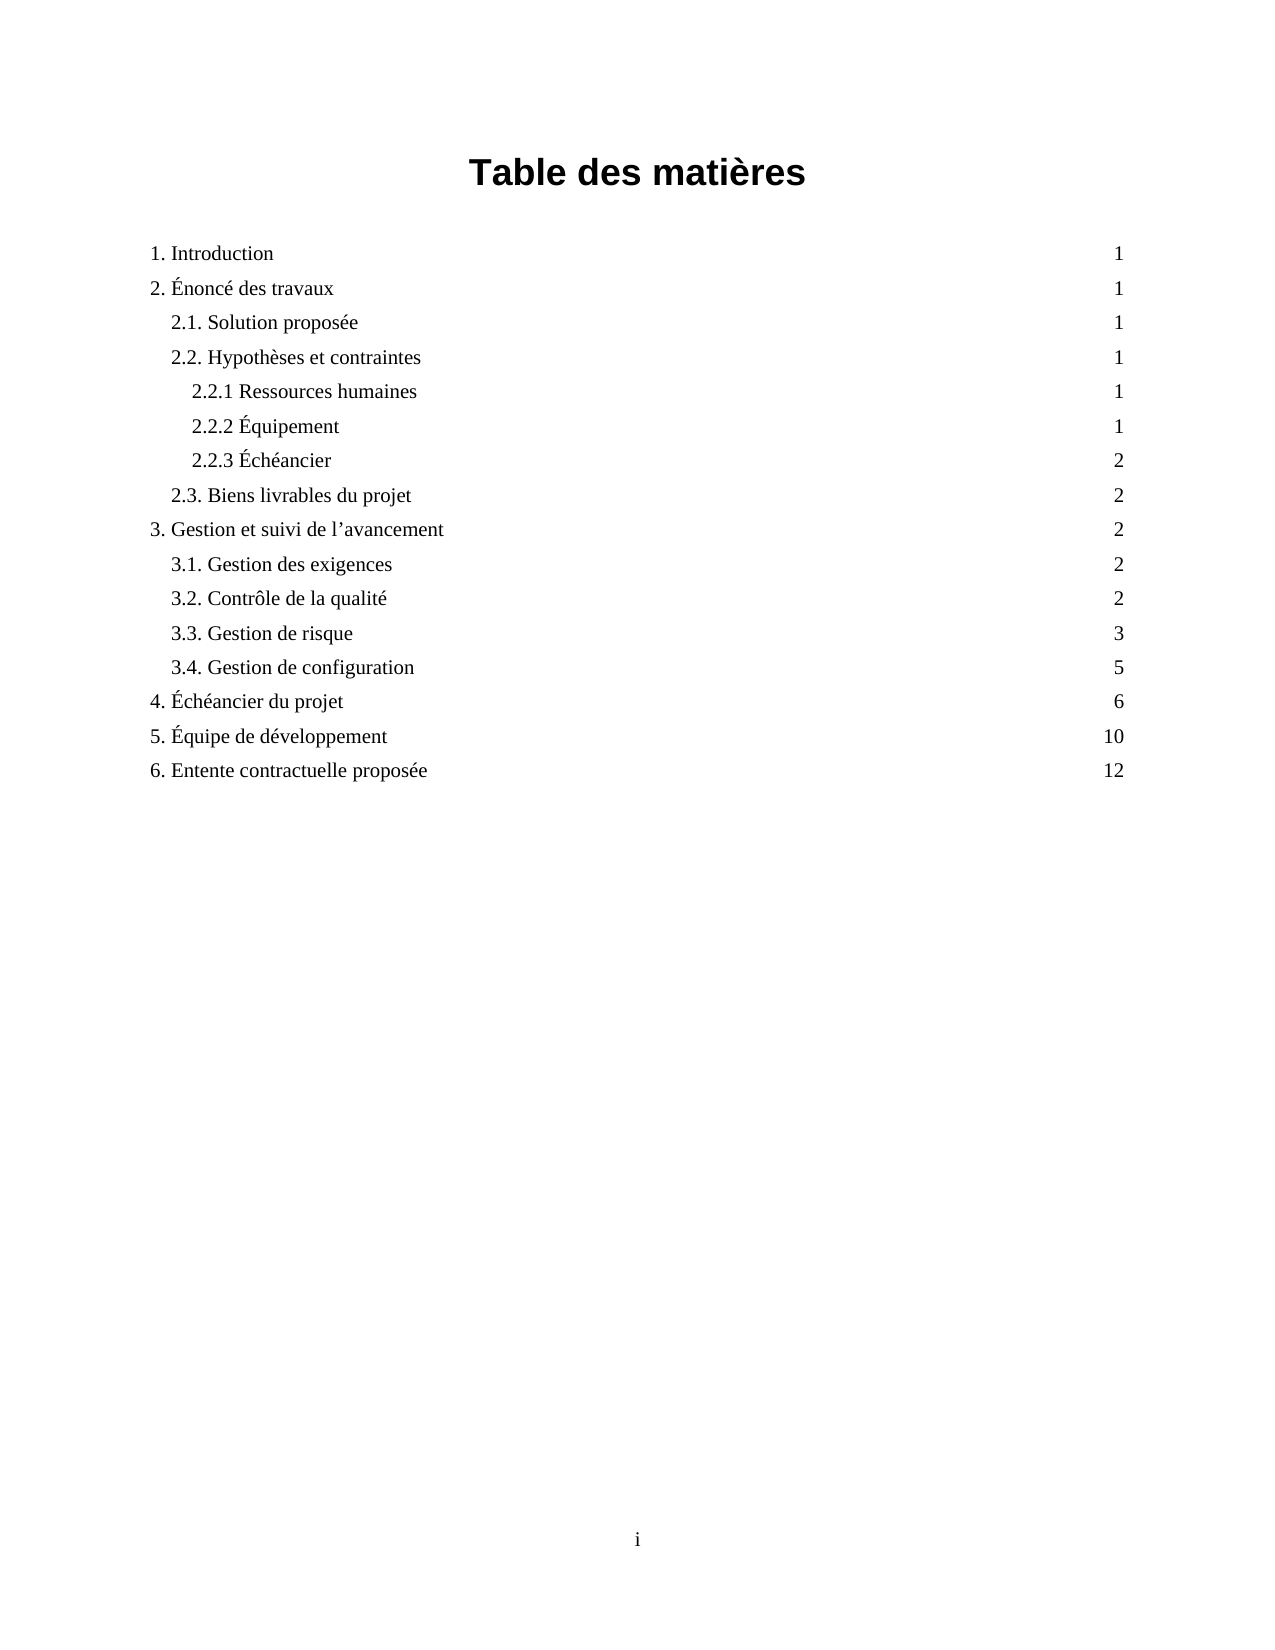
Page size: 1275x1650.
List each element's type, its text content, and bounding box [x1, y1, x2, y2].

title Table des matières [150, 150, 1125, 193]
